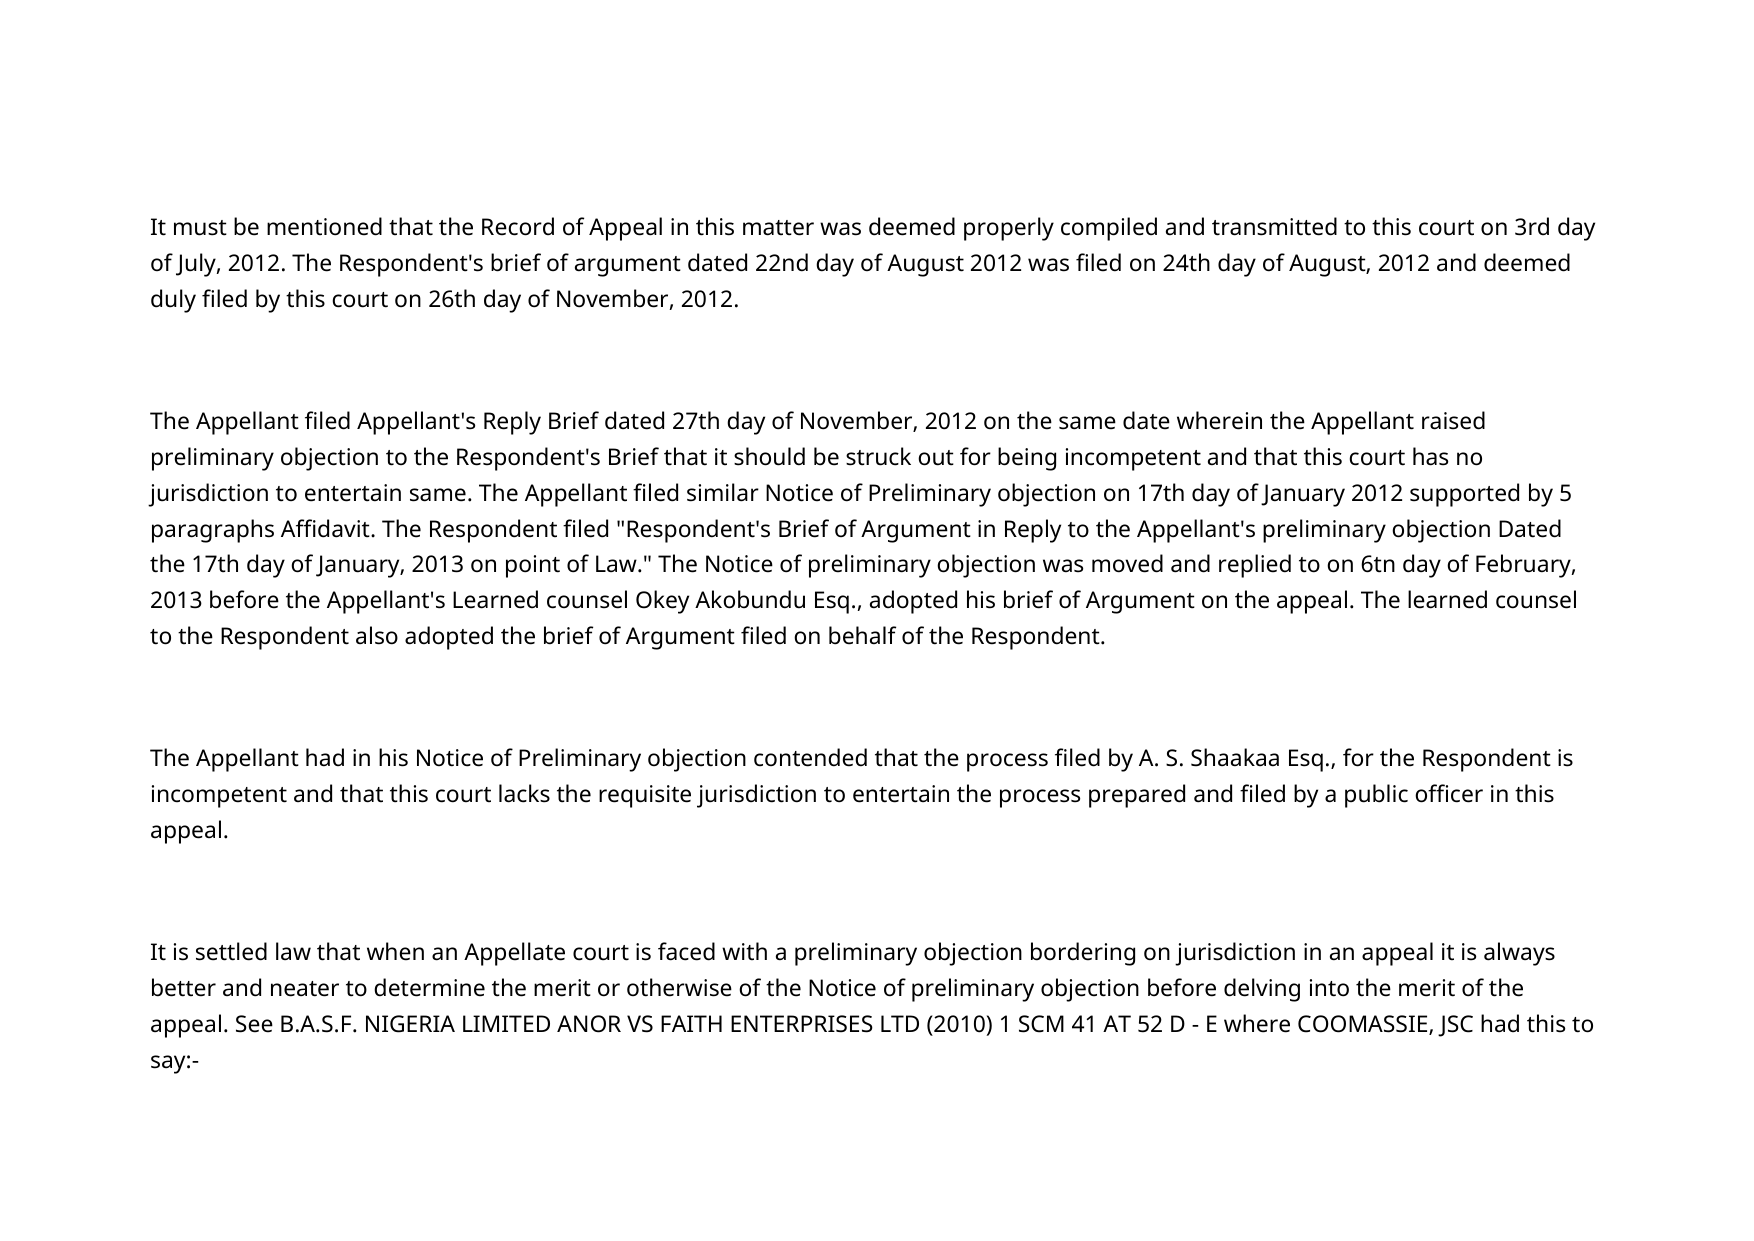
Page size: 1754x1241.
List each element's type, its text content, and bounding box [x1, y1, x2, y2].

text It is settled law that when an Appellate court is faced with a preliminary objection bordering on jurisdiction in an appeal it is always better and neater to determine the merit or otherwise of the Notice of preliminary objection before delving into the merit of the appeal. See B.A.S.F. NIGERIA LIMITED ANOR VS FAITH ENTERPRISES LTD (2010) 1 SCM 41 AT 52 D - E where COOMASSIE, JSC had this to say:- [150, 936, 1604, 1075]
text The Appellant had in his Notice of Preliminary objection contended that the process filed by A. S. Shaakaa Esq., for the Respondent is incompetent and that this court lacks the requisite jurisdiction to entertain the process prepared and filed by a public officer in this appeal. [150, 742, 1604, 845]
text It must be mentioned that the Record of Appeal in this matter was deemed properly compiled and transmitted to this court on 3rd day of July, 2012. The Respondent's brief of argument dated 22nd day of August 2012 was filed on 24th day of August, 2012 and deemed duly filed by this court on 26th day of November, 2012. [150, 211, 1604, 314]
text The Appellant filed Appellant's Reply Brief dated 27th day of November, 2012 on the same date wherein the Appellant raised preliminary objection to the Respondent's Brief that it should be struck out for being incompetent and that this court has no jurisdiction to entertain same. The Appellant filed similar Notice of Preliminary objection on 17th day of January 2012 supported by 5 paragraphs Affidavit. The Respondent filed "Respondent's Brief of Argument in Reply to the Appellant's preliminary objection Dated the 17th day of January, 2013 on point of Law." The Notice of preliminary objection was moved and replied to on 6tn day of February, 2013 before the Appellant's Learned counsel Okey Akobundu Esq., adopted his brief of Argument on the appeal. The learned counsel to the Respondent also adopted the brief of Argument filed on behalf of the Respondent. [150, 405, 1604, 652]
